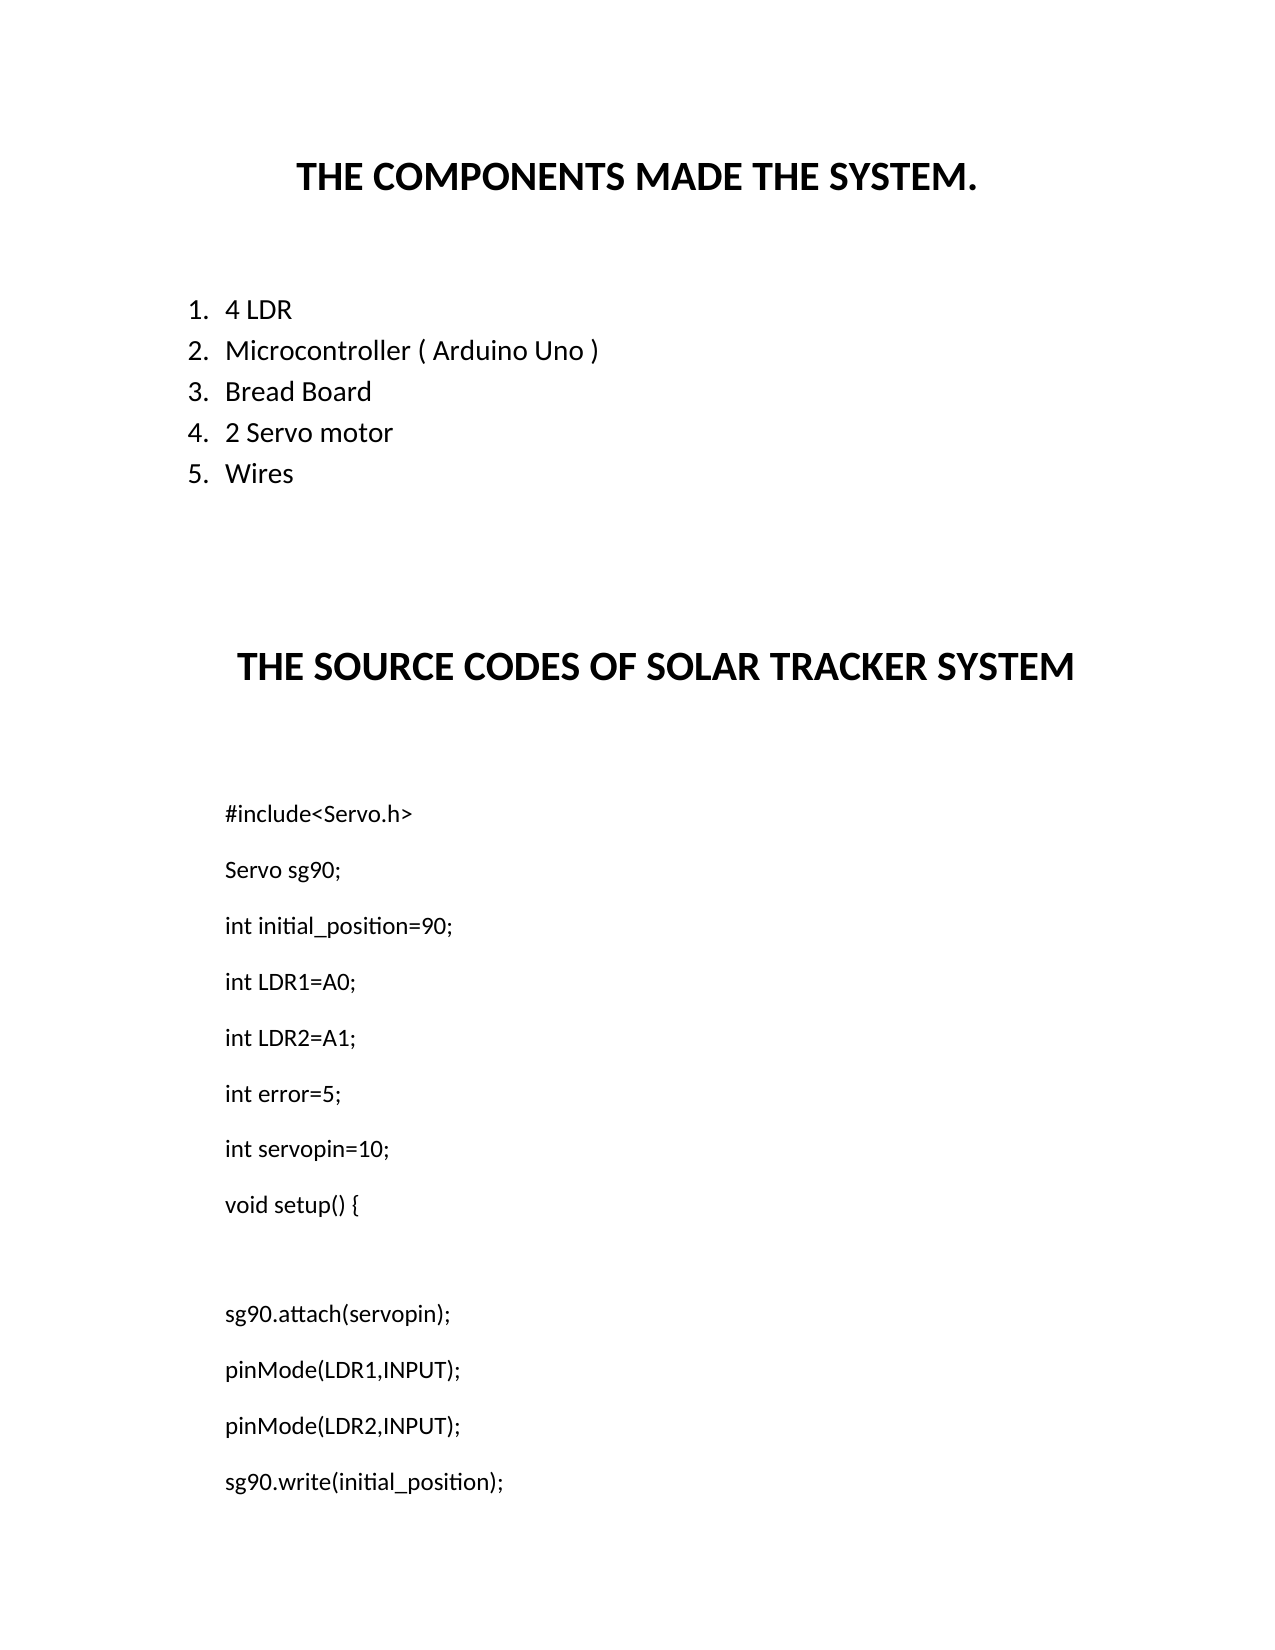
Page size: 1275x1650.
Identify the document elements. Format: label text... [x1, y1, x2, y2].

text pinMode(LDR1,INPUT); [150, 1354, 1125, 1385]
text Servo sg90; [150, 854, 1125, 885]
list Microcontroller ( Arduino Uno ) [187, 332, 1125, 368]
text THE SOURCE CODES OF SOLAR TRACKER SYSTEM [187, 640, 1125, 691]
text sg90.attach(servopin); [150, 1298, 1125, 1329]
text int error=5; [150, 1078, 1125, 1108]
list Wires [187, 455, 1125, 490]
text int LDR2=A1; [150, 1022, 1125, 1052]
list 4 LDR [187, 291, 1125, 327]
text int initial_position=90; [150, 910, 1125, 941]
text THE COMPONENTS MADE THE SYSTEM. [150, 150, 1125, 201]
text void setup() { [150, 1189, 1125, 1220]
text int servopin=10; [150, 1134, 1125, 1164]
text #include<Servo.h> [150, 799, 1125, 829]
text sg90.write(initial_position); [150, 1466, 1125, 1496]
text int LDR1=A0; [150, 966, 1125, 997]
list Bread Board [187, 373, 1125, 408]
text pinMode(LDR2,INPUT); [150, 1410, 1125, 1441]
list 2 Servo motor [187, 414, 1125, 449]
